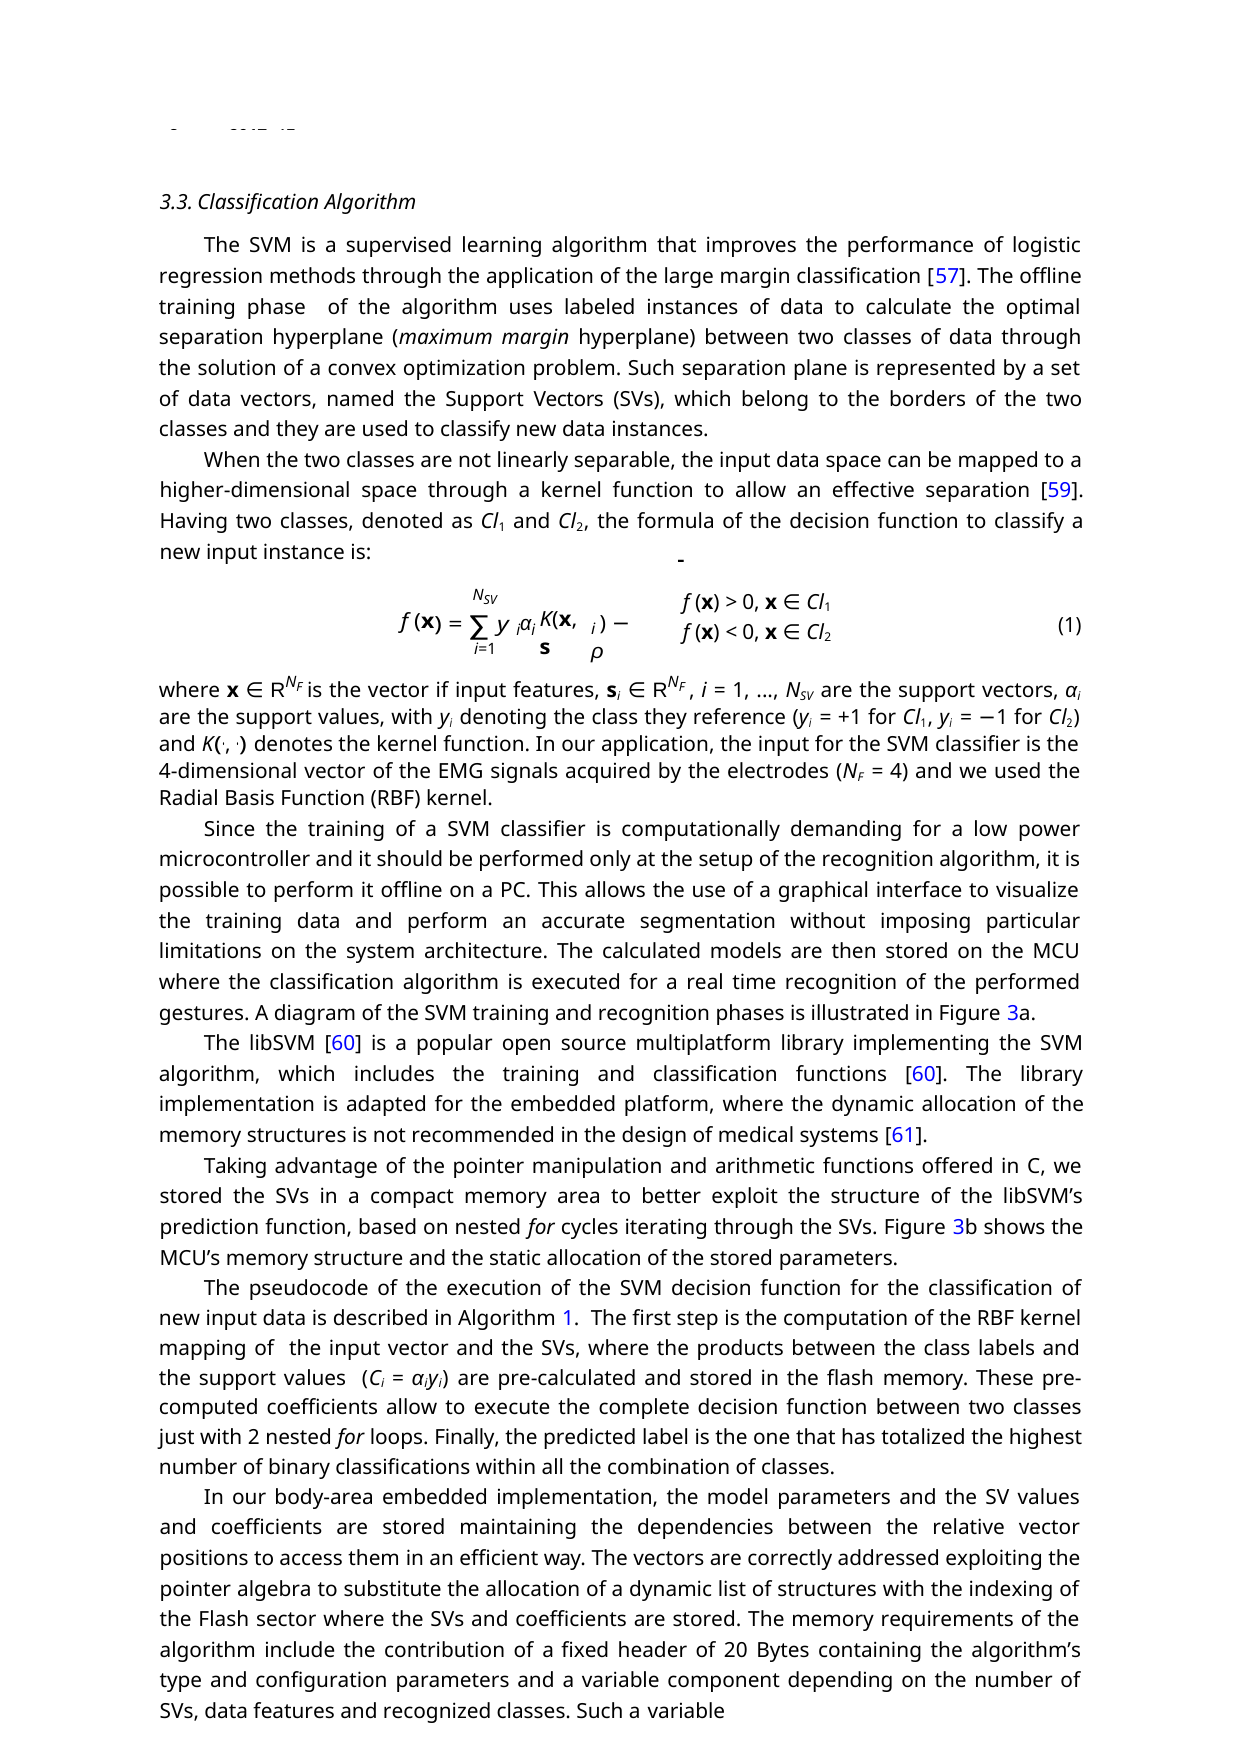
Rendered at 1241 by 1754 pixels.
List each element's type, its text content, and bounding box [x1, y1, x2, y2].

text f (x) > 0, x ∈ Cl1 f (x) < 0, x ∈ Cl2 [683, 587, 833, 645]
text i ) − ρ [593, 608, 642, 663]
text (1) [837, 610, 1081, 638]
text i=1 [474, 638, 516, 658]
text iαi [518, 611, 538, 639]
text Since the training of a SVM classifier is computationally demanding for a low power microcontroller and it should be performed only at the setup of the recognition algorithm, it is possible to perform it offline on a PC. This allows the use of a graphical interface to visualize the training data and perform an accurate segmentation without imposing particular limitations on the system architecture. The calculated models are then stored on the MCU where the classification algorithm is executed for a real time recognition of the performed gestures. A diagram of the SVM training and recognition phases is illustrated in Figure 3a. [159, 814, 1081, 1026]
text In our body-area embedded implementation, the model parameters and the SV values and coefficients are stored maintaining the dependencies between the relative vector positions to access them in an efficient way. The vectors are correctly addressed exploiting the pointer algebra to substitute the allocation of a dynamic list of structures with the indexing of the Flash sector where the SVs and coefficients are stored. The memory requirements of the algorithm include the contribution of a fixed header of 20 Bytes containing the algorithm’s type and configuration parameters and a variable component depending on the number of SVs, data features and recognized classes. Such a variable [159, 1482, 1081, 1725]
text K(x, s [540, 604, 591, 661]
text NSV [472, 591, 516, 608]
text When the two classes are not linearly separable, the input data space can be mapped to a higher-dimensional space through a kernel function to allow an effective separation [59]. Having two classes, denoted as Cl1 and Cl2, the formula of the decision function to classify a new input instance is: [159, 445, 1084, 565]
text The pseudocode of the execution of the SVM decision function for the classification of new input data is described in Algorithm 1. The first step is the computation of the RBF kernel mapping of the input vector and the SVs, where the products between the class labels and the support values (Ci = αiyi) are pre-calculated and stored in the flash memory. These pre-computed coefficients allow to execute the complete decision function between two classes just with 2 nested for loops. Finally, the predicted label is the one that has totalized the highest number of binary classifications within all the combination of classes. [159, 1273, 1082, 1481]
text where x ∈ RNF is the vector if input features, si ∈ RNF , i = 1, ..., NSV are the support vectors, αi are the support values, with yi denoting the class they reference (yi = +1 for Cl1, yi = −1 for Cl2) and K(·, ·) denotes the kernel function. In our application, the input for the SVM classifier is the 4-dimensional vector of the EMG signals acquired by the electrodes (NF = 4) and we used the Radial Basis Function (RBF) kernel. [158, 673, 1081, 812]
text Taking advantage of the pointer manipulation and arithmetic functions offered in C, we stored the SVs in a compact memory area to better exploit the structure of the libSVM’s prediction function, based on nested for cycles iterating through the SVs. Figure 3b shows the MCU’s memory structure and the static allocation of the stored parameters. [159, 1151, 1084, 1271]
text The SVM is a supervised learning algorithm that improves the performance of logistic regression methods through the application of the large margin classification [57]. The offline training phase of the algorithm uses labeled instances of data to calculate the optimal separation hyperplane (maximum margin hyperplane) between two classes of data through the solution of a convex optimization problem. Such separation plane is represented by a set of data vectors, named the Support Vectors (SVs), which belong to the borders of the two classes and they are used to classify new data instances. [159, 231, 1082, 443]
text f (x [146, 606, 434, 635]
text The libSVM [60] is a popular open source multiplatform library implementing the SVM algorithm, which includes the training and classification functions [60]. The library implementation is adapted for the embedded platform, where the dynamic allocation of the memory structures is not recommended in the design of medical systems [61]. [158, 1028, 1084, 1149]
text ) = ∑ y [436, 608, 516, 638]
list Classification Algorithm [159, 187, 1101, 216]
